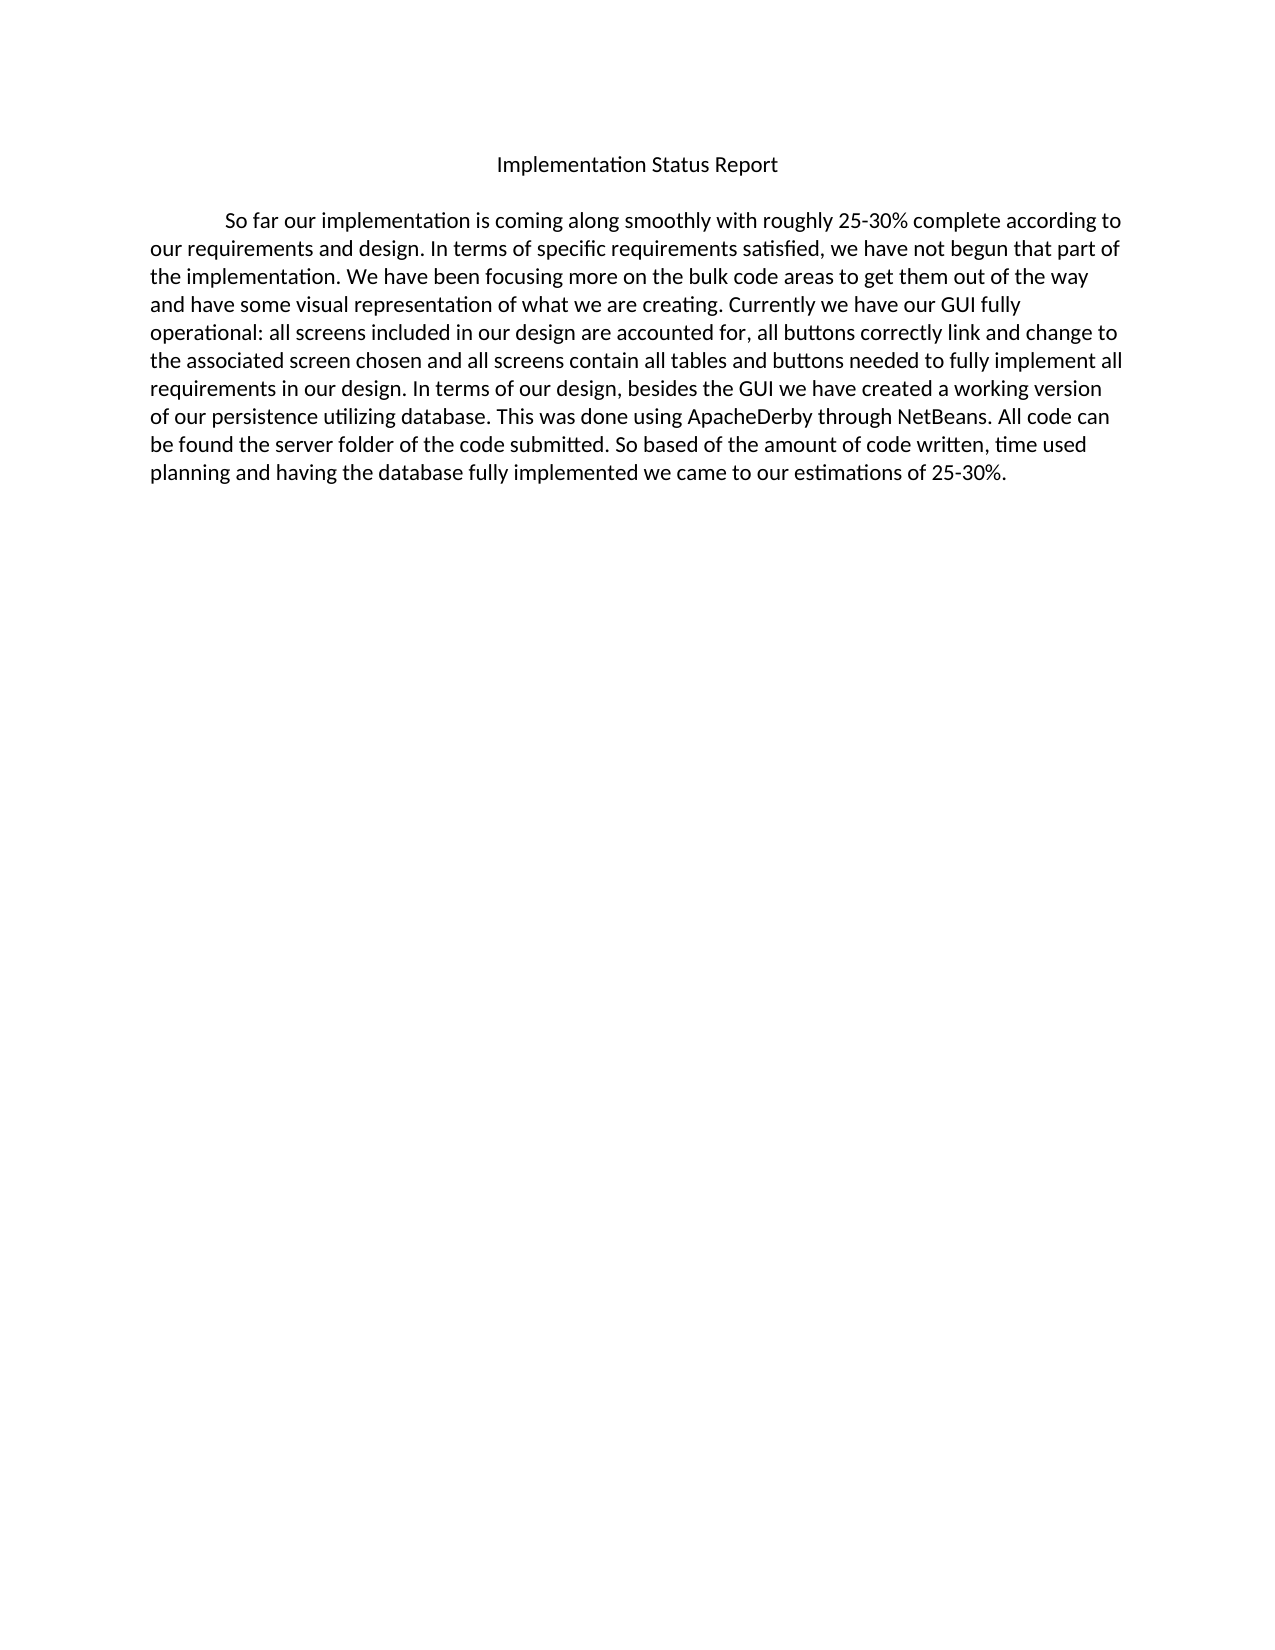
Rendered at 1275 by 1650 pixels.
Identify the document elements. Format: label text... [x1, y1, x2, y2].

text So far our implementation is coming along smoothly with roughly 25-30% complete according to our requirements and design. In terms of specific requirements satisfied, we have not begun that part of the implementation. We have been focusing more on the bulk code areas to get them out of the way and have some visual representation of what we are creating. Currently we have our GUI fully operational: all screens included in our design are accounted for, all buttons correctly link and change to the associated screen chosen and all screens contain all tables and buttons needed to fully implement all requirements in our design. In terms of our design, besides the GUI we have created a working version of our persistence utilizing database. This was done using ApacheDerby through NetBeans. All code can be found the server folder of the code submitted. So based of the amount of code written, time used planning and having the database fully implemented we came to our estimations of 25-30%. [150, 206, 1125, 486]
text Implementation Status Report [150, 150, 1125, 178]
